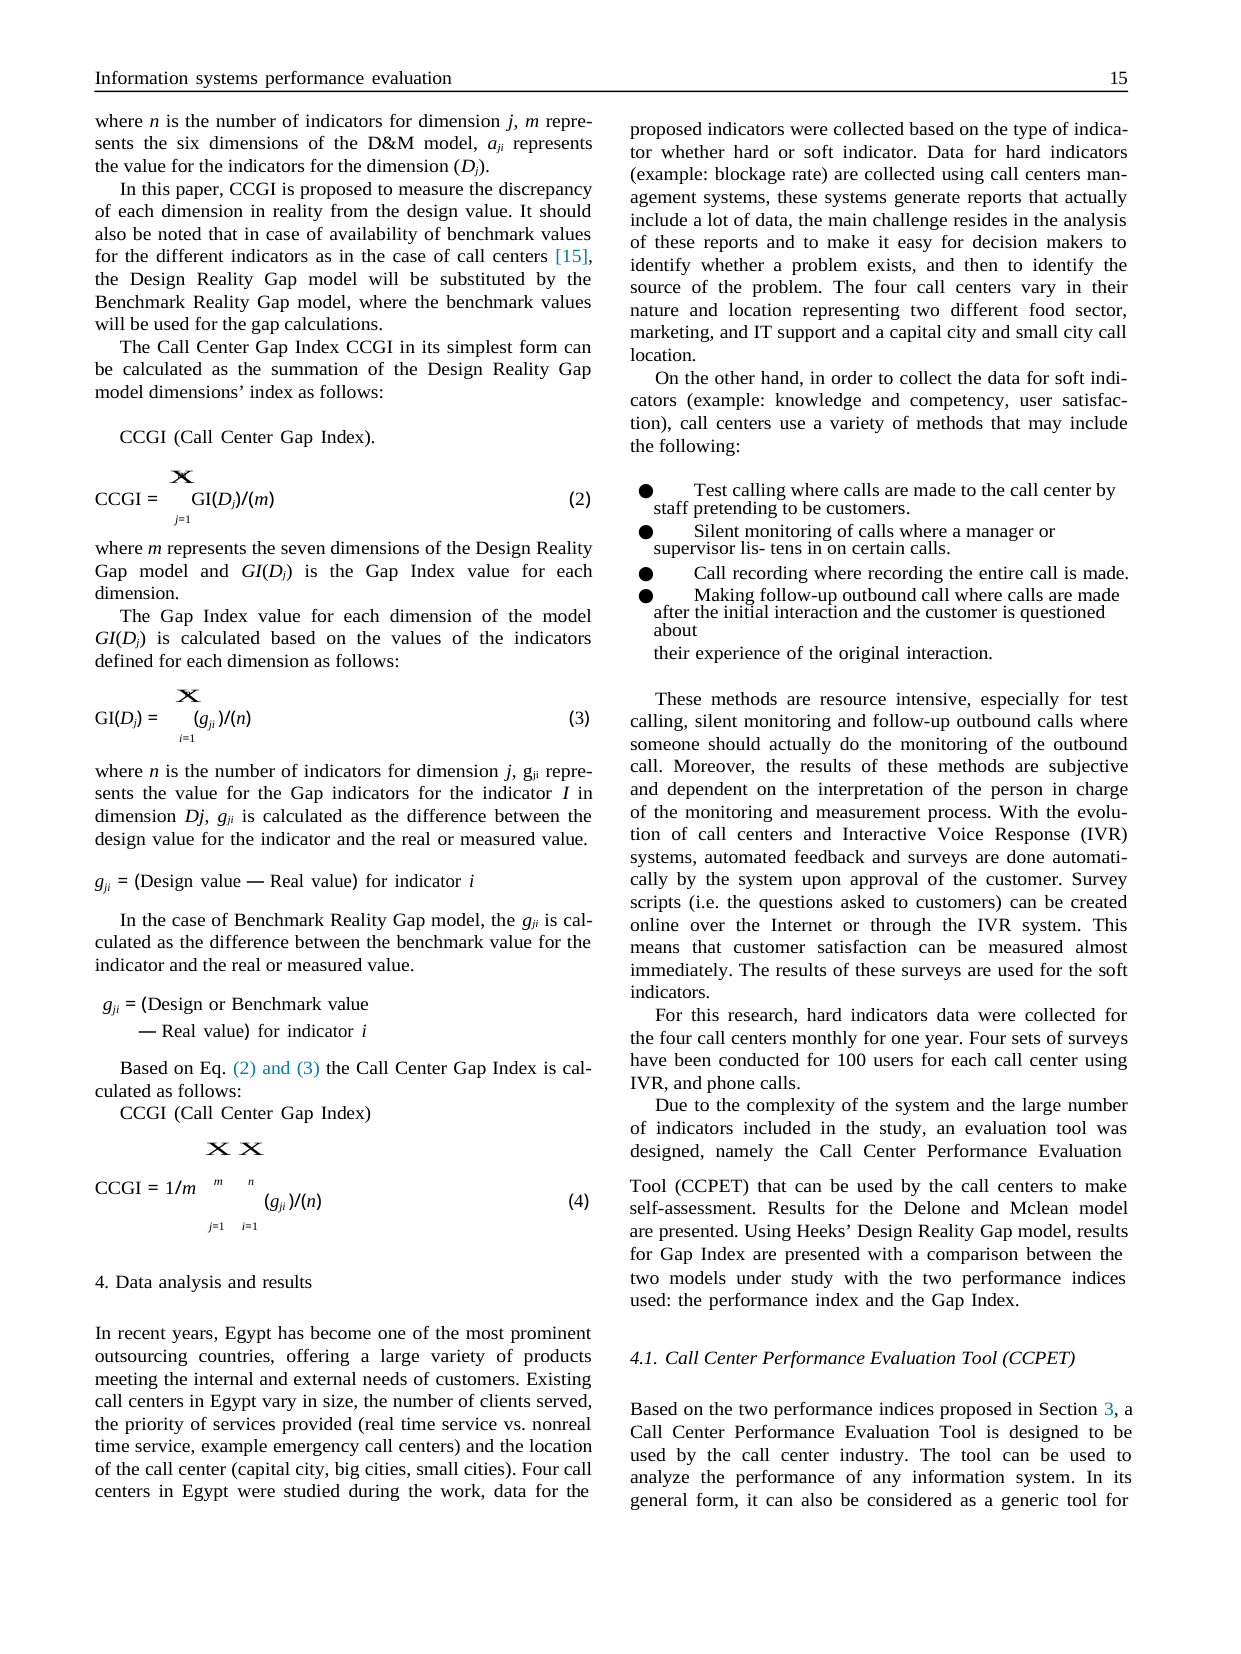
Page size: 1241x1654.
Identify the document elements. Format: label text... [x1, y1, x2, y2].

text gji = (Design value — Real value) for indicator i [94, 868, 597, 894]
text m j=1 [209, 1174, 228, 1234]
text These methods are resource intensive, especially for test calling, silent monitoring and follow-up outbound calls where someone should actually do the monitoring of the outbound call. Moreover, the results of these methods are subjective and dependent on the interpretation of the person in charge of the monitoring and measurement process. With the evolu- tion of call centers and Interactive Voice Response (IVR) systems, automated feedback and surveys are done automati- cally by the system upon approval of the customer. Survey scripts (i.e. the questions asked to customers) can be created online over the Internet or through the IVR system. This means that customer satisfaction can be measured almost immediately. The results of these surveys are used for the soft indicators. [630, 687, 1128, 1003]
text n i=1 [242, 1174, 260, 1234]
list Test calling where calls are made to the call center by staff pretending to be customers. [638, 480, 1128, 518]
text gji = (Design or Benchmark value [83, 990, 369, 1016]
list Making follow-up outbound call where calls are made after the initial interaction and the customer is questioned about [638, 584, 1128, 641]
text CCGI (Call Center Gap Index) [119, 1102, 597, 1124]
list Silent monitoring of calls where a manager or supervisor lis- tens in on certain calls. [638, 520, 1128, 559]
text i=1 [179, 731, 597, 746]
text The Call Center Gap Index CCGI in its simplest form can be calculated as the summation of the Design Reality Gap model dimensions’ index as follows: [94, 336, 593, 402]
text CCGI = 1/m [94, 1174, 202, 1200]
text Based on Eq. (2) and (3) the Call Center Gap Index is cal- culated as follows: [94, 1057, 593, 1101]
text two models under study with the two performance indices [630, 1271, 1159, 1288]
list Call Center Performance Evaluation Tool (CCPET) [630, 1347, 1159, 1368]
text Based on the two performance indices proposed in Section 3, a Call Center Performance Evaluation Tool is designed to be used by the call center industry. The tool can be used to analyze the performance of any information system. In its general form, it can also be considered as a generic tool for [630, 1398, 1133, 1510]
text Due to the complexity of the system and the large number of indicators included in the study, an evaluation tool was designed, namely the Call Center Performance Evaluation [630, 1094, 1128, 1161]
text — Real value) for indicator i [83, 1017, 367, 1042]
text where n is the number of indicators for dimension j, m repre- sents the six dimensions of the D&M model, aji represents the value for the indicators for the dimension (Dj). [94, 110, 593, 176]
text proposed indicators were collected based on the type of indica- tor whether hard or soft indicator. Data for hard indicators (example: blockage rate) are collected using call centers man- agement systems, these systems generate reports that actually include a lot of data, the main challenge resides in the analysis of these reports and to make it easy for decision makers to identify whether a problem exists, and then to identify the source of the problem. The four call centers vary in their nature and location representing two different food sector, marketing, and IT support and a capital city and small city call location. [630, 118, 1128, 366]
text where n is the number of indicators for dimension j, gji repre- sents the value for the Gap indicators for the indicator I in dimension Dj, gji is calculated as the difference between the design value for the indicator and the real or measured value. [94, 759, 593, 849]
list Call recording where recording the entire call is made. [638, 559, 1159, 584]
text used: the performance index and the Gap Index. [630, 1289, 1159, 1311]
text On the other hand, in order to collect the data for soft indi- cators (example: knowledge and competency, user satisfac- tion), call centers use a variety of methods that may include the following: [630, 367, 1128, 456]
text In this paper, CCGI is proposed to measure the discrepancy of each dimension in reality from the design value. It should also be noted that in case of availability of benchmark values for the different indicators as in the case of call centers [15], the Design Reality Gap model will be substituted by the Benchmark Reality Gap model, where the benchmark values will be used for the gap calculations. [94, 177, 593, 335]
text For this research, hard indicators data were collected for the four call centers monthly for one year. Four sets of surveys have been conducted for 100 users for each call center using IVR, and phone calls. [630, 1004, 1128, 1093]
text Tool (CCPET) that can be used by the call centers to make self-assessment. Results for the Delone and Mclean model are presented. Using Heeks’ Design Reality Gap model, results for Gap Index are presented with a comparison between the [629, 1174, 1128, 1264]
text In the case of Benchmark Reality Gap model, the gji is cal- culated as the difference between the benchmark value for the indicator and the real or measured value. [94, 908, 593, 975]
list Data analysis and results [95, 1271, 597, 1292]
text In recent years, Egypt has become one of the most prominent outsourcing countries, offering a large variety of products meeting the internal and external needs of customers. Existing call centers in Egypt vary in size, the number of clients served, the priority of services provided (real time service vs. nonreal time service, example emergency call centers) and the location of the call center (capital city, big cities, small cities). Four call centers in Egypt were studied during the work, data for the [94, 1322, 593, 1502]
text (gji )/(n) (4) [264, 1187, 596, 1213]
picture [563, 250, 567, 260]
text CCGI (Call Center Gap Index). [119, 426, 597, 448]
text GI(Dj) = (gji )/(n) (3) [94, 700, 597, 731]
text CCGI = GI(Dj)/(m) (2) [94, 481, 597, 512]
text The Gap Index value for each dimension of the model GI(Dj) is calculated based on the values of the indicators defined for each dimension as follows: [94, 605, 593, 671]
text j=1 [83, 512, 191, 527]
text their experience of the original interaction. [653, 642, 1159, 663]
text where m represents the seven dimensions of the Design Reality Gap model and GI(Dj) is the Gap Index value for each dimension. [94, 537, 593, 604]
